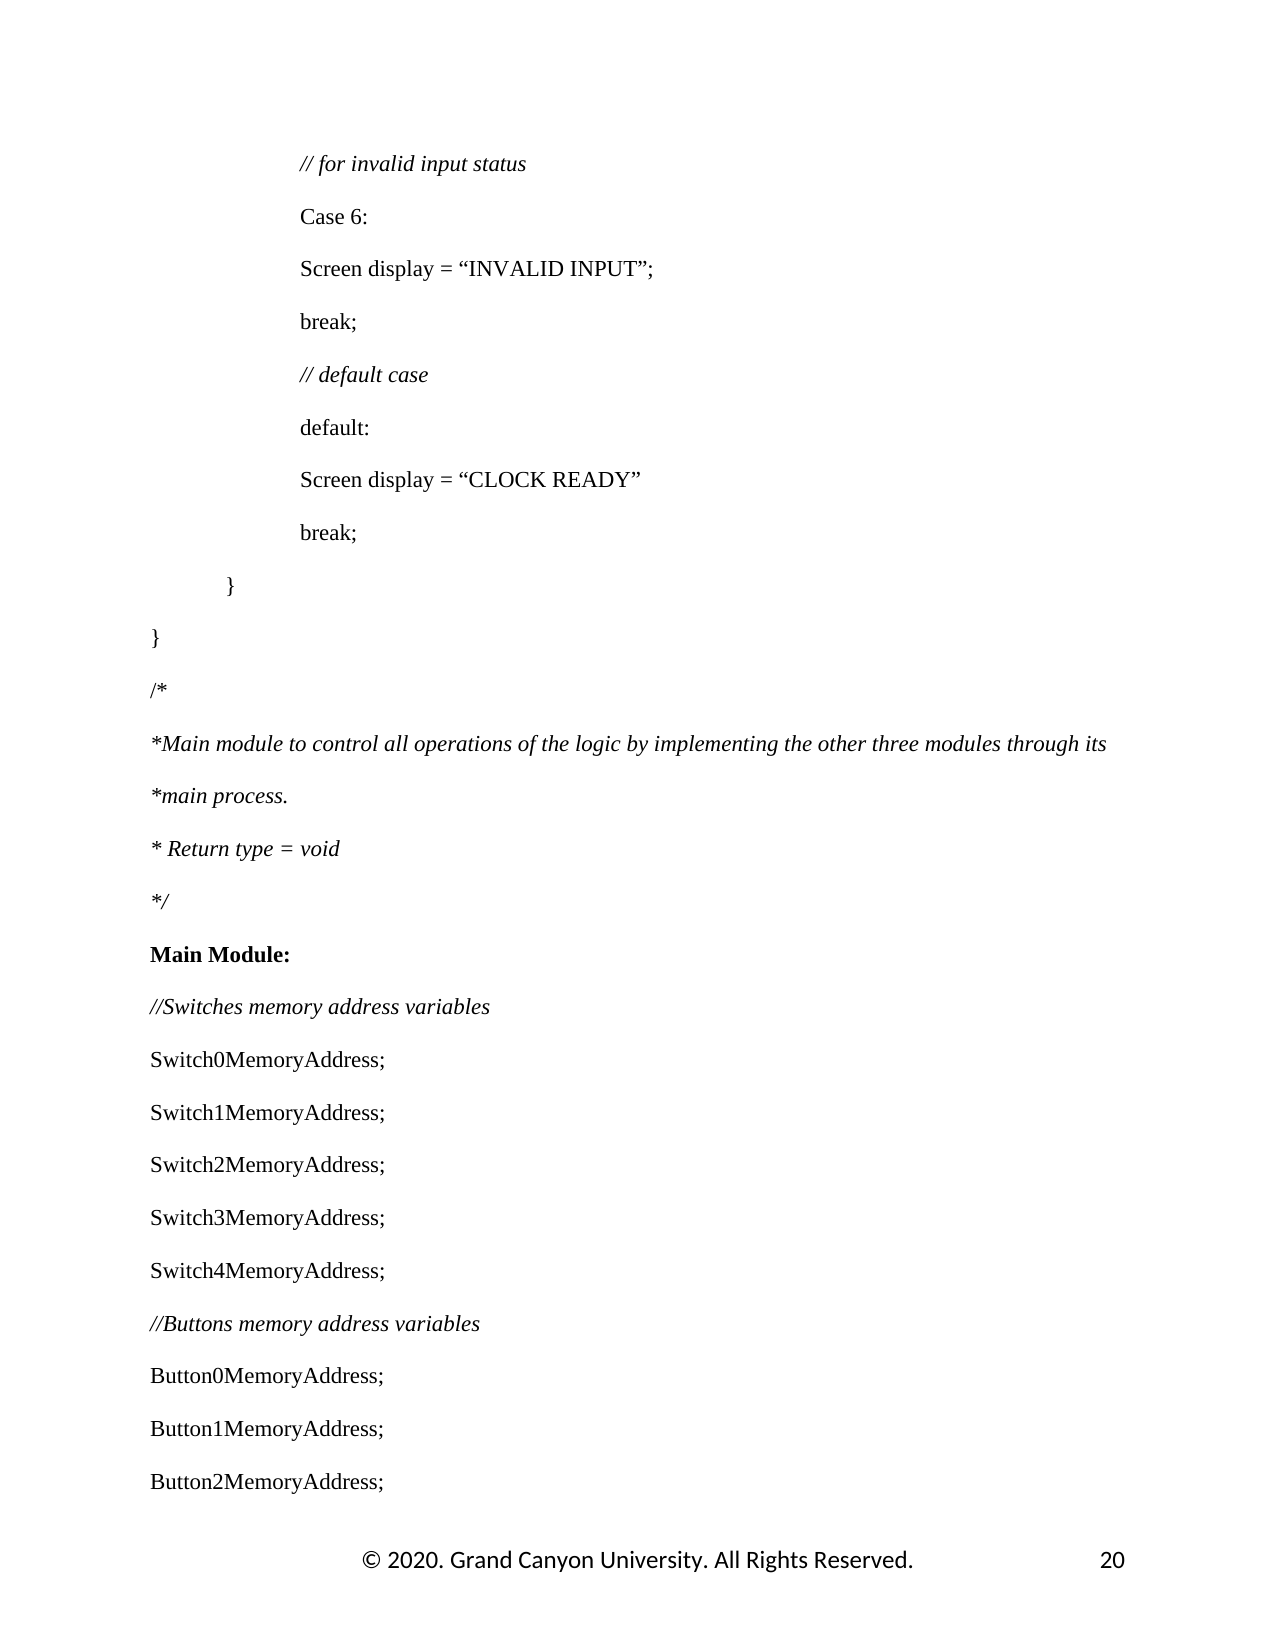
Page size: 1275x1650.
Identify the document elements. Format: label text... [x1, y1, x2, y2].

text default: [150, 413, 1125, 440]
text Switch0MemoryAddress; [150, 1046, 1125, 1072]
text Screen display = “INVALID INPUT”; [150, 255, 1125, 282]
text /* [150, 677, 1125, 703]
text Button1MemoryAddress; [150, 1415, 1125, 1441]
text Case 6: [225, 203, 1125, 229]
text Switch3MemoryAddress; [150, 1204, 1125, 1231]
text Button0MemoryAddress; [150, 1362, 1125, 1389]
text Switch2MemoryAddress; [150, 1151, 1125, 1178]
text Screen display = “CLOCK READY” [150, 466, 1125, 493]
text *Main module to control all operations of the logic by implementing the other three modules through its *main process. [150, 730, 1125, 809]
text */ [150, 888, 1125, 914]
text Main Module: [150, 941, 1125, 967]
text Button2MemoryAddress; [150, 1468, 1125, 1494]
text //Switches memory address variables [150, 993, 1125, 1020]
text * Return type = void [150, 835, 1125, 862]
text Switch1MemoryAddress; [150, 1099, 1125, 1125]
text break; [150, 308, 1125, 334]
text //Buttons memory address variables [150, 1309, 1125, 1336]
text } [150, 572, 1125, 598]
text break; [150, 519, 1125, 545]
text } [150, 624, 1125, 651]
text // default case [150, 361, 1125, 387]
text Switch4MemoryAddress; [150, 1257, 1125, 1283]
text // for invalid input status [150, 150, 1125, 176]
